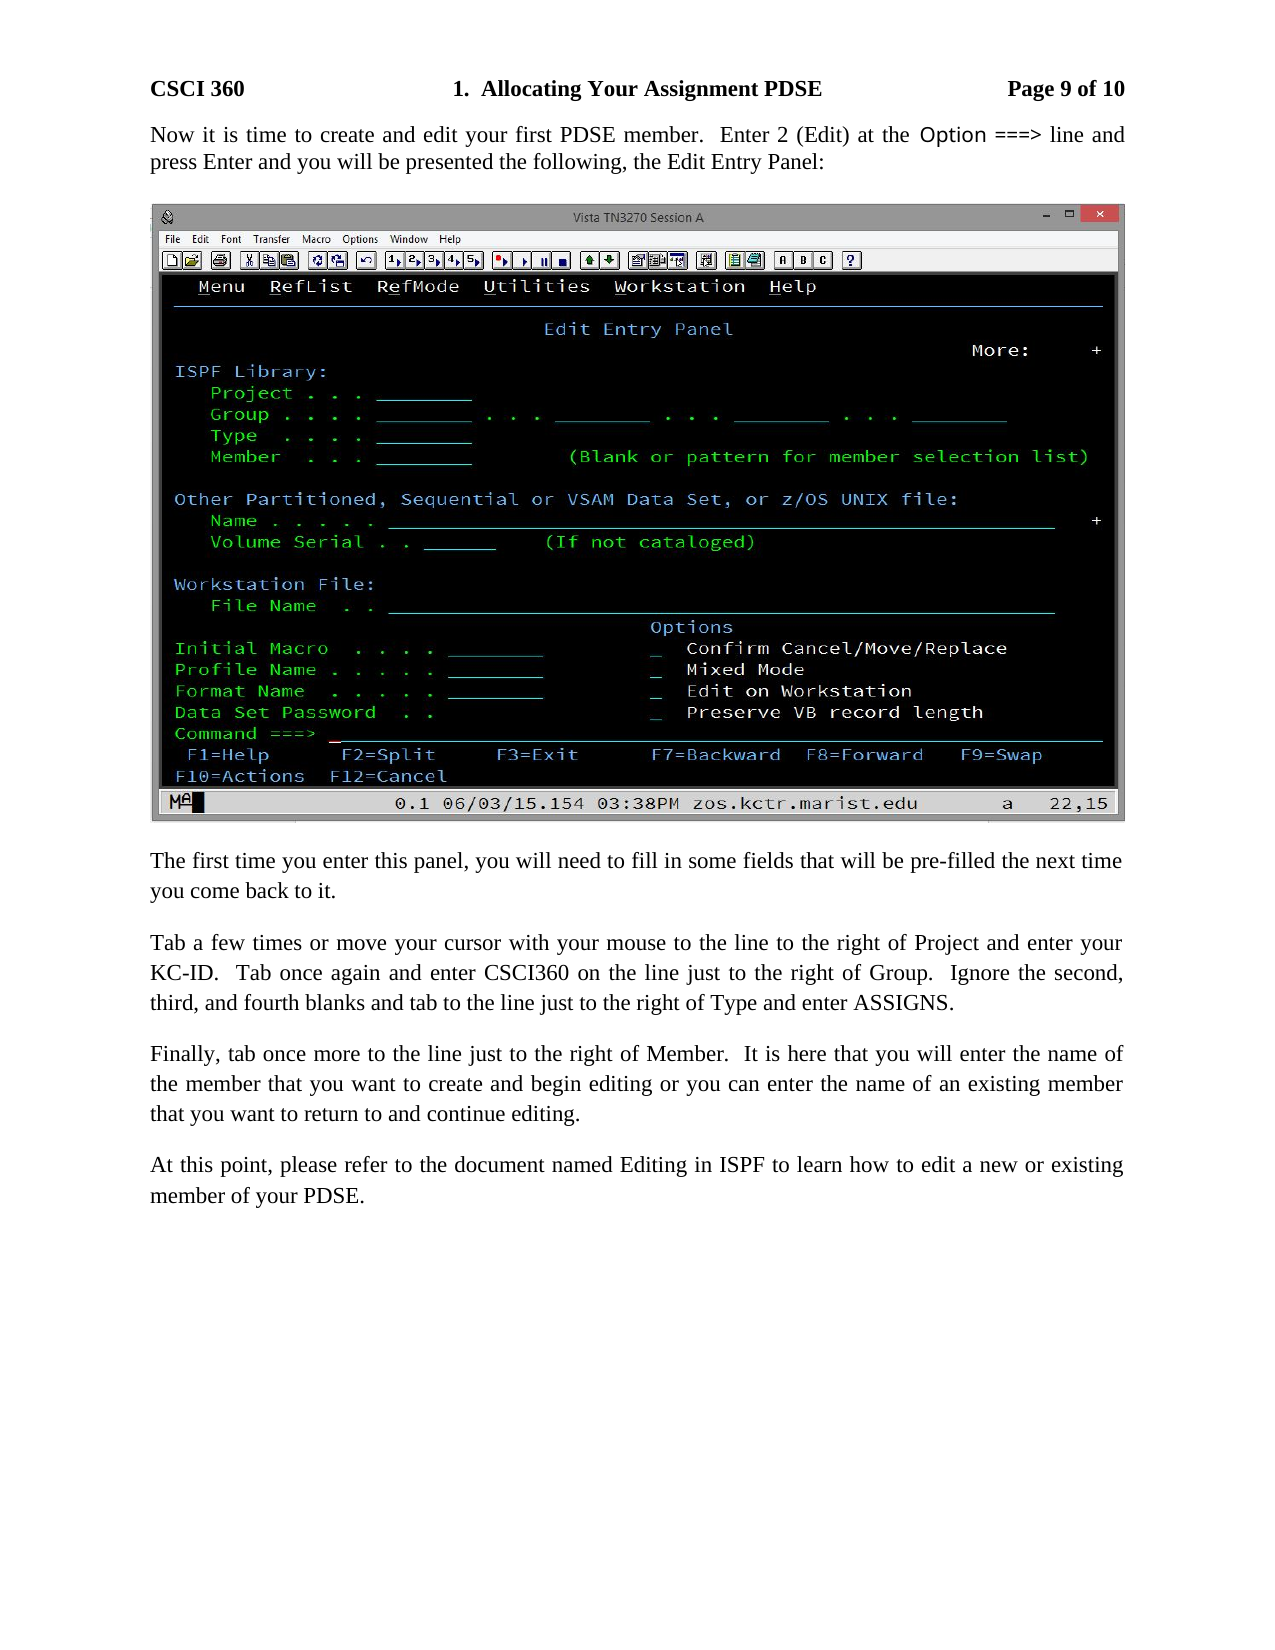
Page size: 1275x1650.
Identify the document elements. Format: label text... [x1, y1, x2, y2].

text Now it is time to create and edit your first PDSE member. Enter 2 (Edit) at the Option ===> line and press Enter and you will be presented the following, the Edit Entry Panel: [150, 120, 1125, 175]
picture [150, 203, 1125, 823]
text The first time you enter this panel, you will need to fill in some fields that will be pre-filled the next time you come back to it. [150, 847, 1125, 904]
text Finally, tab once more to the line just to the right of Member. It is here that you will enter the name of the member that you want to create and begin editing or you can enter the name of an existing member that you want to return to and continue editing. [150, 1040, 1125, 1127]
text Tab a few times or move your cursor with your mouse to the line to the right of Project and enter your KC-ID. Tab once again and enter CSCI360 on the line just to the right of Group. Ignore the second, third, and fourth blanks and tab to the line just to the right of Type and enter ASSIGNS. [150, 929, 1125, 1015]
text At this point, please refer to the document named Editing in ISPF to learn how to edit a new or existing member of your PDSE. [150, 1152, 1125, 1208]
